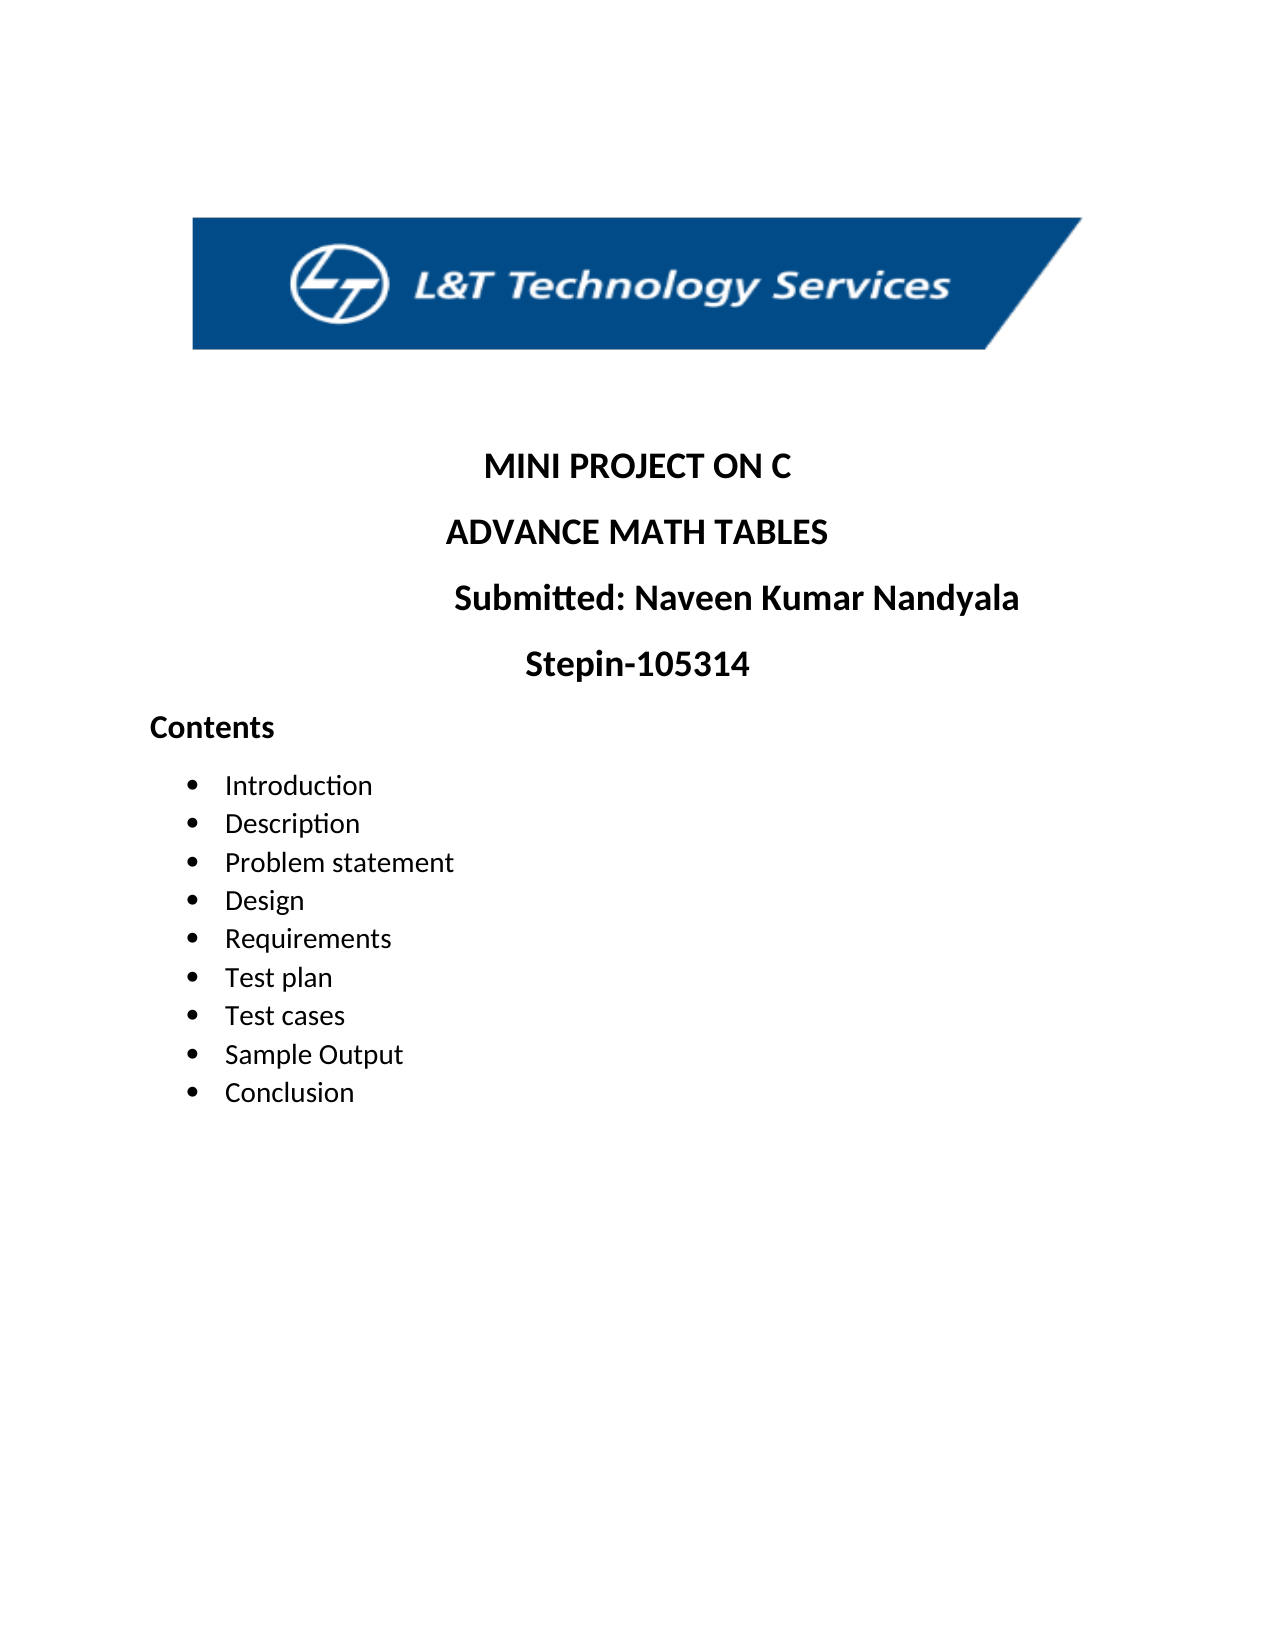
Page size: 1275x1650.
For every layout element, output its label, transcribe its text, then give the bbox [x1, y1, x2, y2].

text Submitted: Naveen Kumar Nandyala [150, 574, 1125, 620]
list Design [187, 882, 1125, 918]
list Sample Output [187, 1036, 1125, 1071]
list Test plan [187, 959, 1125, 994]
list Introduction [187, 767, 1125, 802]
list Conclusion [187, 1074, 1125, 1110]
list Test cases [187, 997, 1125, 1033]
text ADVANCE MATH TABLES [150, 508, 1125, 553]
picture [192, 150, 1083, 422]
list Problem statement [187, 844, 1125, 879]
list Description [187, 805, 1125, 841]
text Contents [150, 706, 1125, 747]
text Stepin-105314 [150, 640, 1125, 686]
text MINI PROJECT ON C [150, 442, 1125, 487]
list Requirements [187, 921, 1125, 956]
